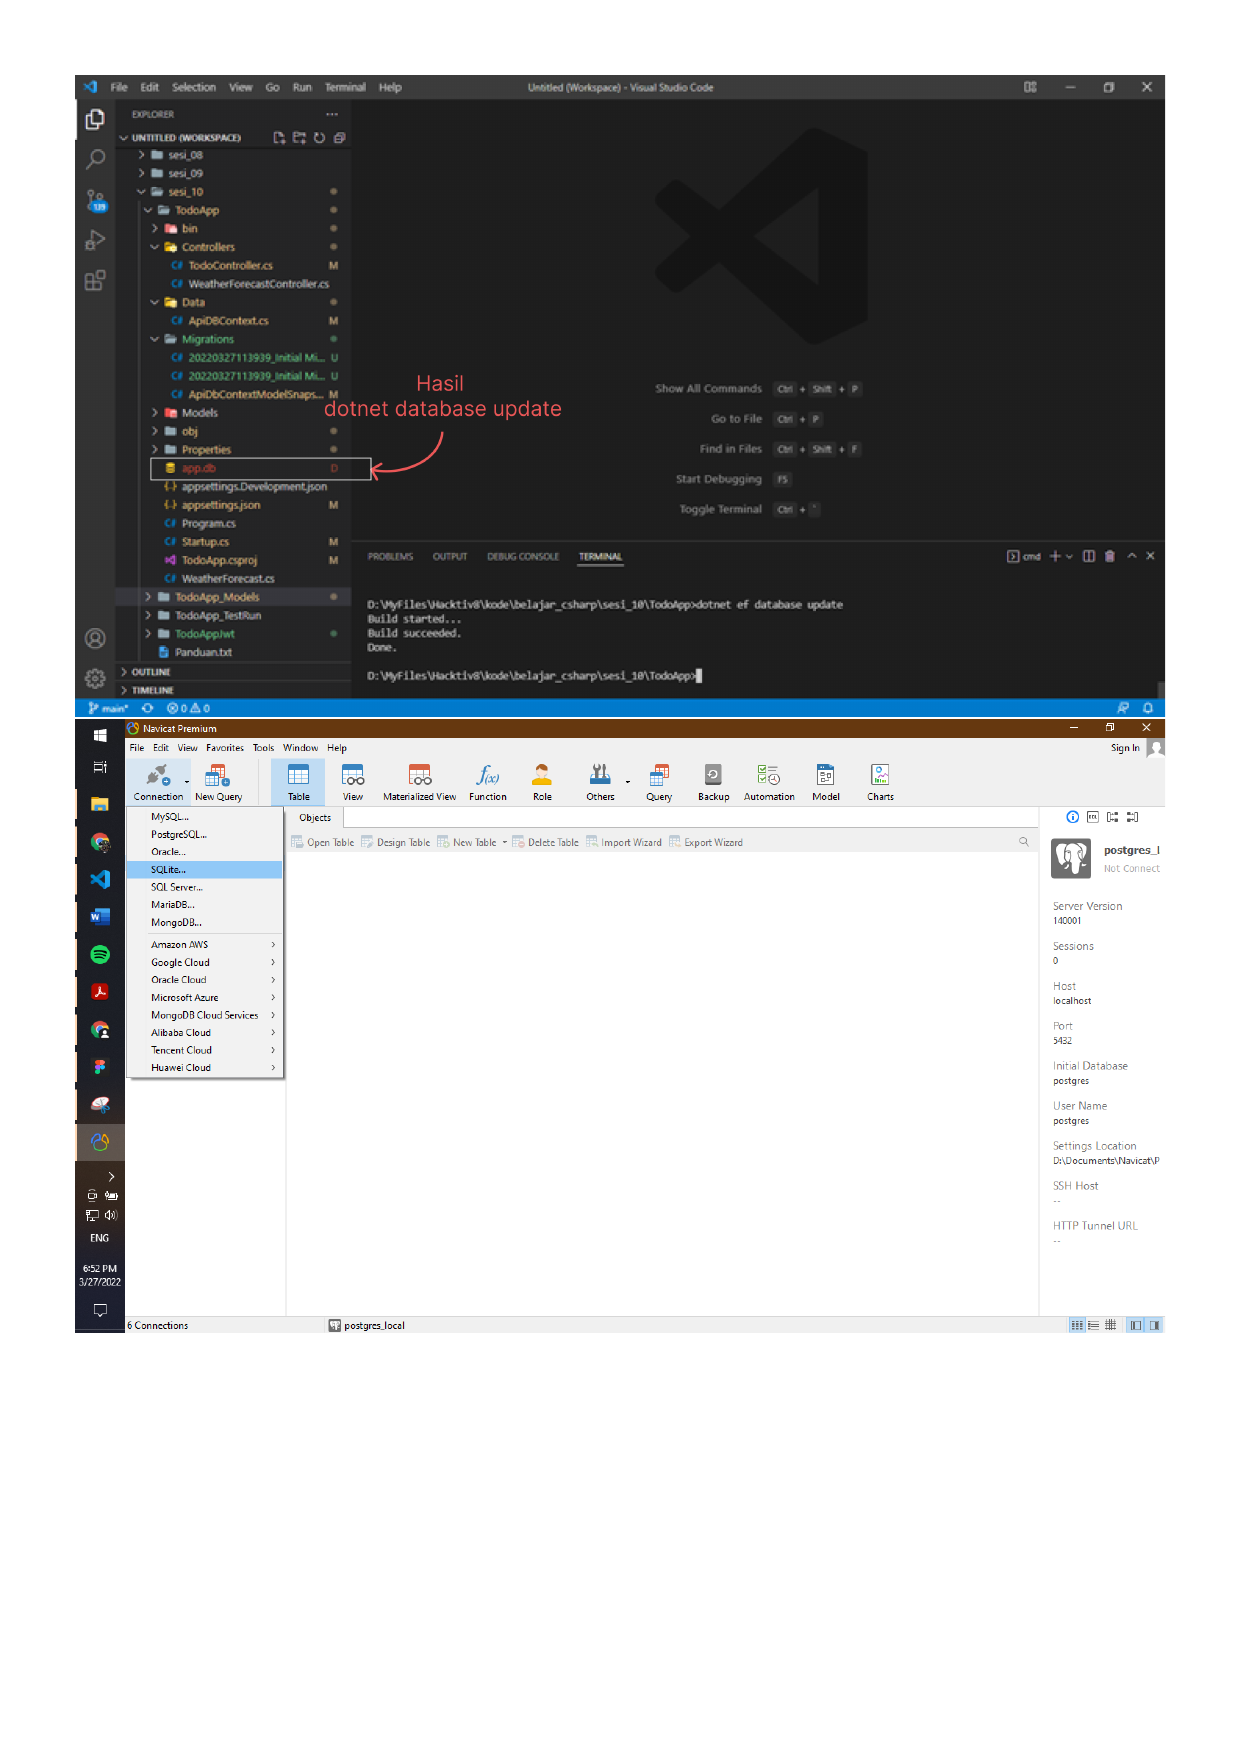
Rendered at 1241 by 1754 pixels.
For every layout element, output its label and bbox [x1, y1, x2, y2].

picture [75, 75, 1166, 717]
picture [75, 719, 1166, 1333]
